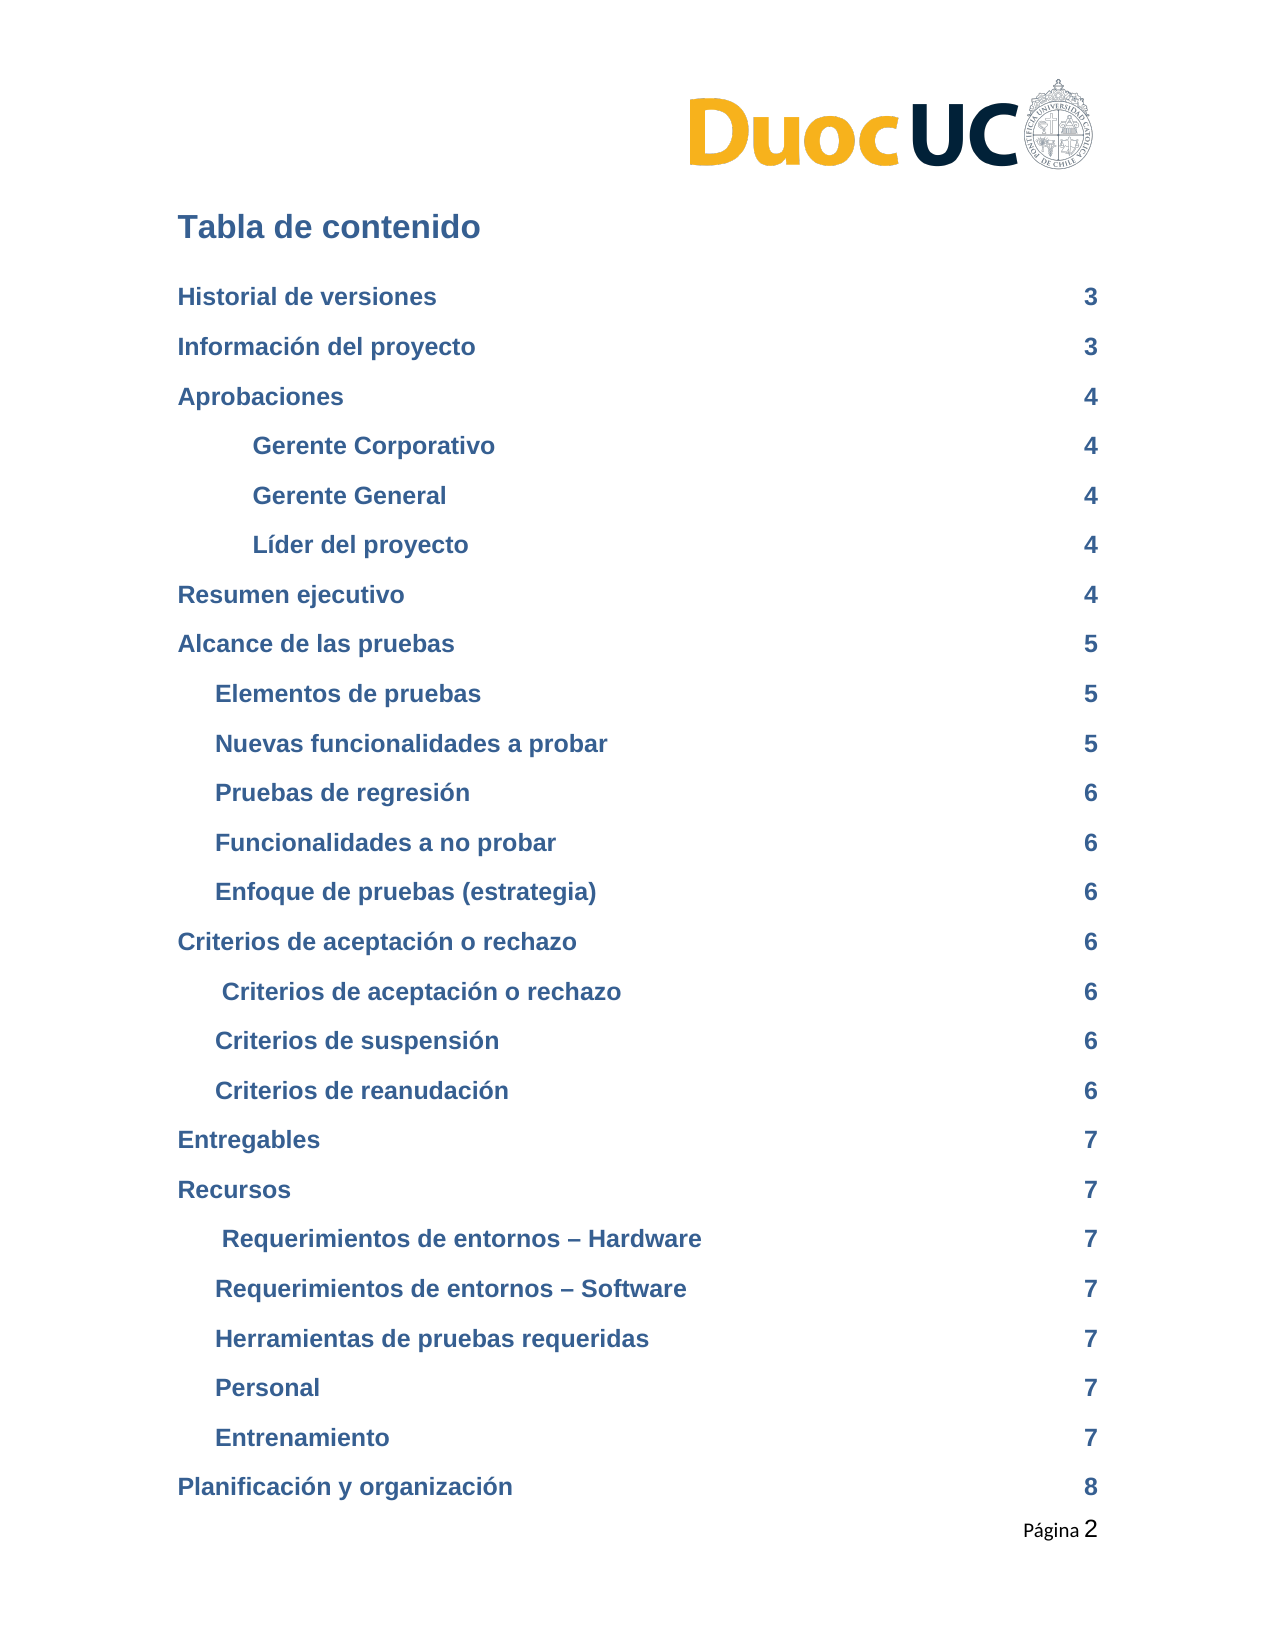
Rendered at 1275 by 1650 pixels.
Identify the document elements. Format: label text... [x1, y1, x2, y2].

text Tabla de contenido [177, 207, 1098, 245]
picture [684, 73, 1098, 175]
